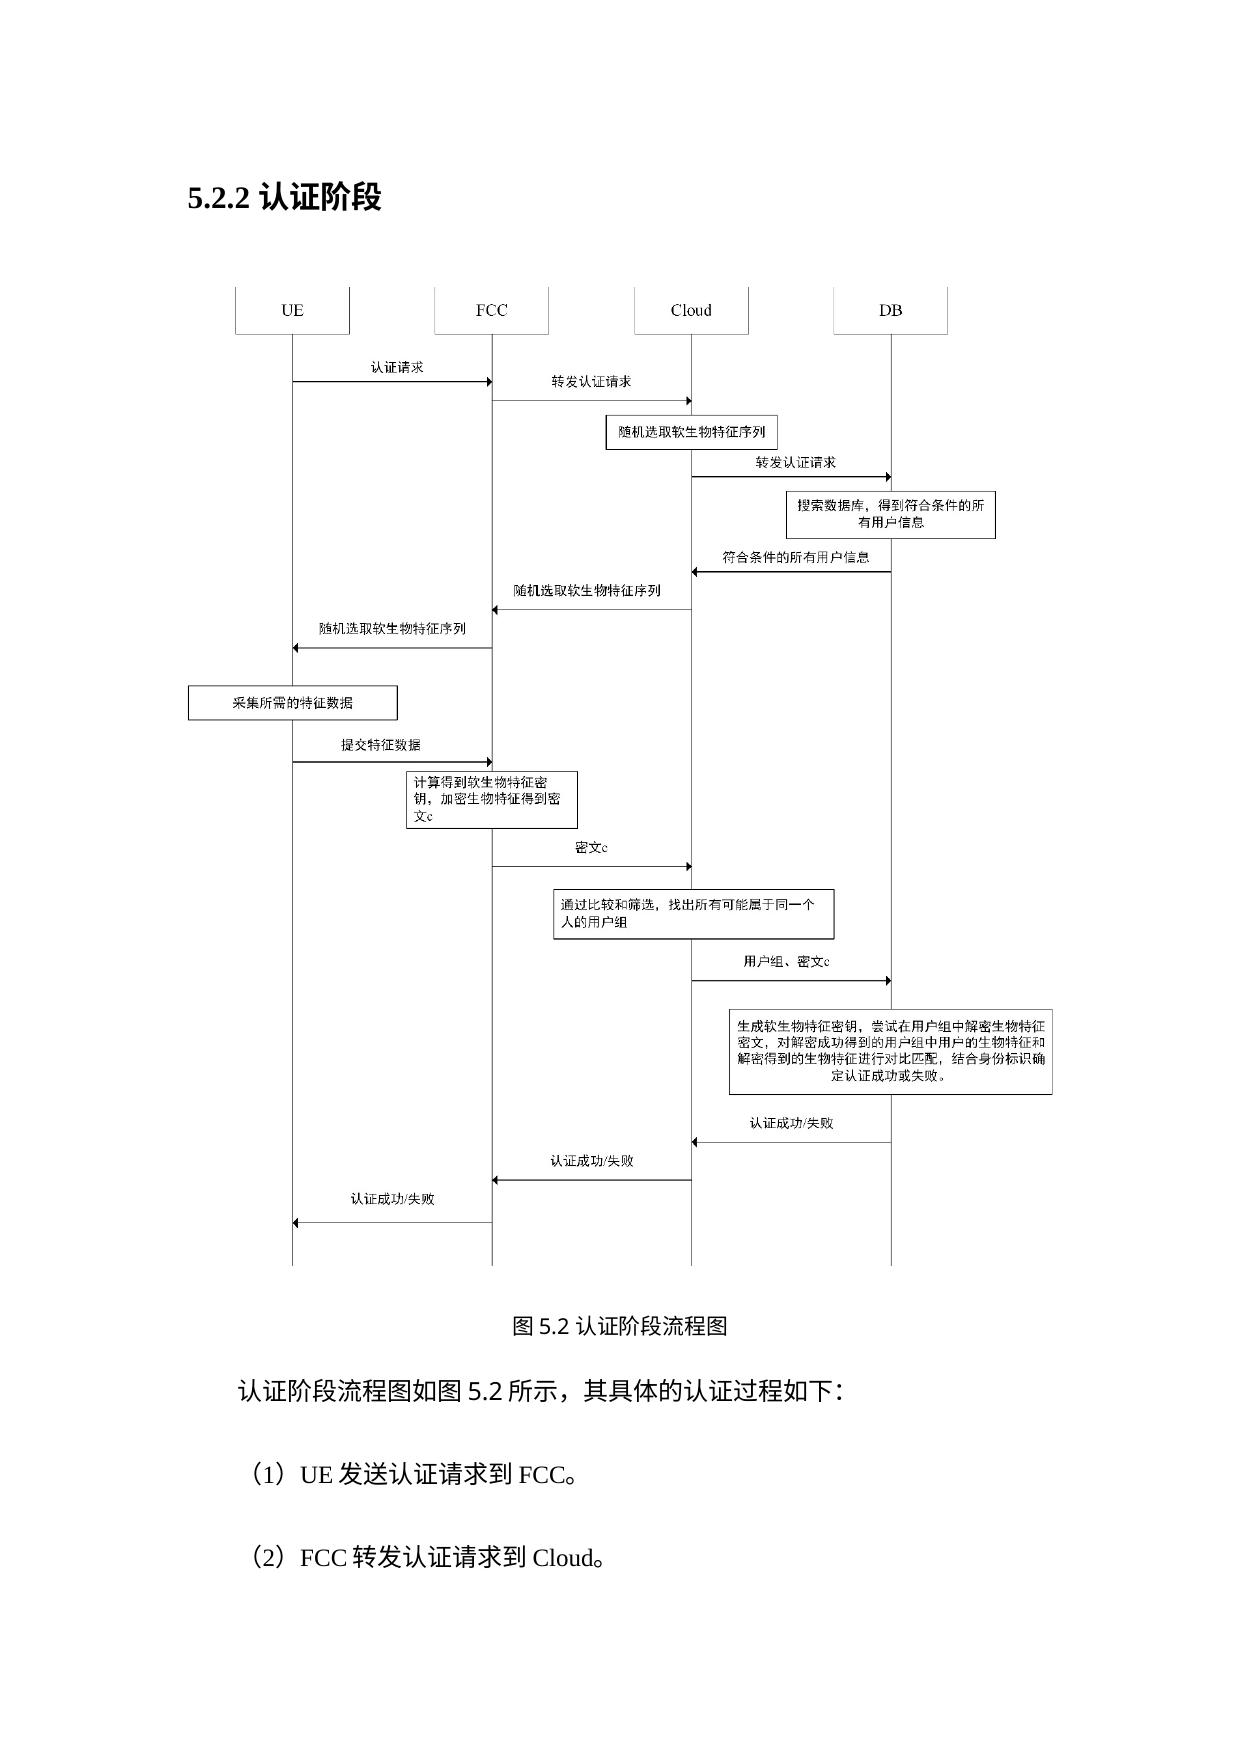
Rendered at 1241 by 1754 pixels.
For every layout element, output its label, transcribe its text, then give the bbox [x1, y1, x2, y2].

text （1）UE发送认证请求到FCC。 [187, 1440, 1053, 1505]
subtitle 5.2.2 认证阶段 [187, 162, 1053, 227]
picture [187, 287, 1053, 1266]
text 图5.2 认证阶段流程图 [187, 1309, 1053, 1341]
text 认证阶段流程图如图5.2所示，其具体的认证过程如下： [187, 1357, 1053, 1422]
text （2）FCC转发认证请求到Cloud。 [187, 1523, 1053, 1588]
